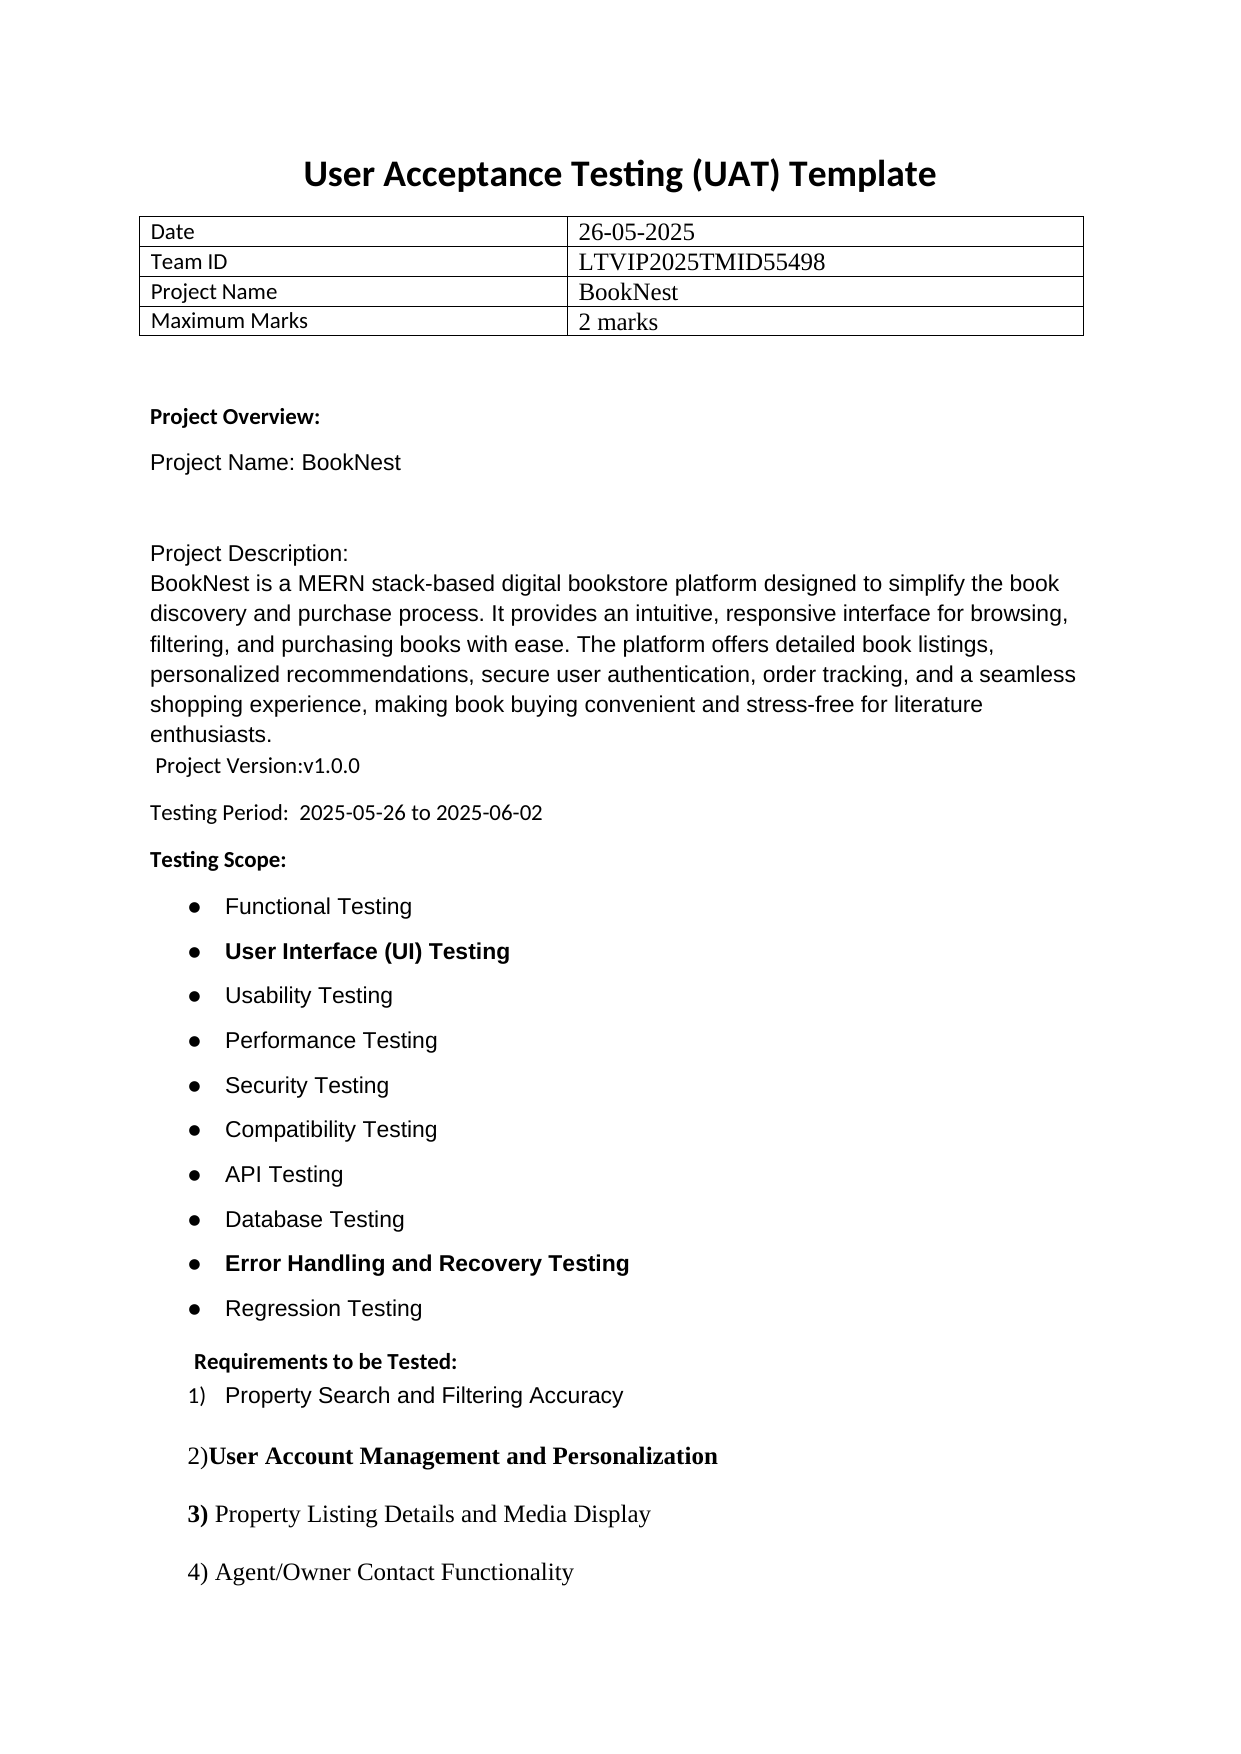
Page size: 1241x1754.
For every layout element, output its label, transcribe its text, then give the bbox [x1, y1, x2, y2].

table_cell Project Name [140, 277, 567, 306]
table_cell 2 marks [568, 307, 1083, 335]
list API Testing [187, 1160, 1090, 1188]
table_cell LTVIP2025TMID55498 [568, 247, 1083, 276]
table_header 26-05-2025 [568, 217, 1083, 246]
text Project Description: BookNest is a MERN stack-based digital bookstore platform designed to simplify the book discovery and purchase process. It provides an intuitive, responsive interface for browsing, filtering, and purchasing books with ease. The platform offers detailed book listings, personalized recommendations, secure user authentication, order tracking, and a seamless shopping experience, making book buying convenient and stress-free for literature enthusiasts. [150, 540, 1090, 748]
text 4) Agent/Owner Contact Functionality [150, 1557, 1090, 1586]
text Project Overview: [150, 402, 1090, 431]
list Functional Testing [187, 892, 1090, 920]
text User Acceptance Testing (UAT) Template [150, 150, 1090, 196]
list Performance Testing [187, 1026, 1090, 1054]
table_cell BookNest [568, 277, 1083, 306]
text 2)User Account Management and Personalization [150, 1441, 1090, 1470]
list Regression Testing [187, 1294, 1090, 1322]
list Usability Testing [187, 981, 1090, 1009]
text Project Version:v1.0.0 [150, 751, 1090, 779]
list User Interface (UI) Testing [187, 937, 1090, 965]
list Compatibility Testing [187, 1116, 1090, 1143]
list Database Testing [187, 1205, 1090, 1233]
text Project Name: BookNest [150, 449, 1090, 476]
text Testing Scope: [150, 845, 1090, 873]
list Error Handling and Recovery Testing [187, 1249, 1090, 1278]
text Requirements to be Tested: [187, 1347, 1090, 1375]
table_cell Team ID [140, 247, 567, 276]
text Testing Period: 2025-05-26 to 2025-06-02 [150, 798, 1090, 826]
list Security Testing [187, 1071, 1090, 1099]
list Property Search and Filtering Accuracy [187, 1382, 1090, 1410]
table_cell Maximum Marks [140, 307, 567, 335]
table_header Date [140, 217, 567, 246]
text 3) Property Listing Details and Media Display [150, 1499, 1090, 1528]
